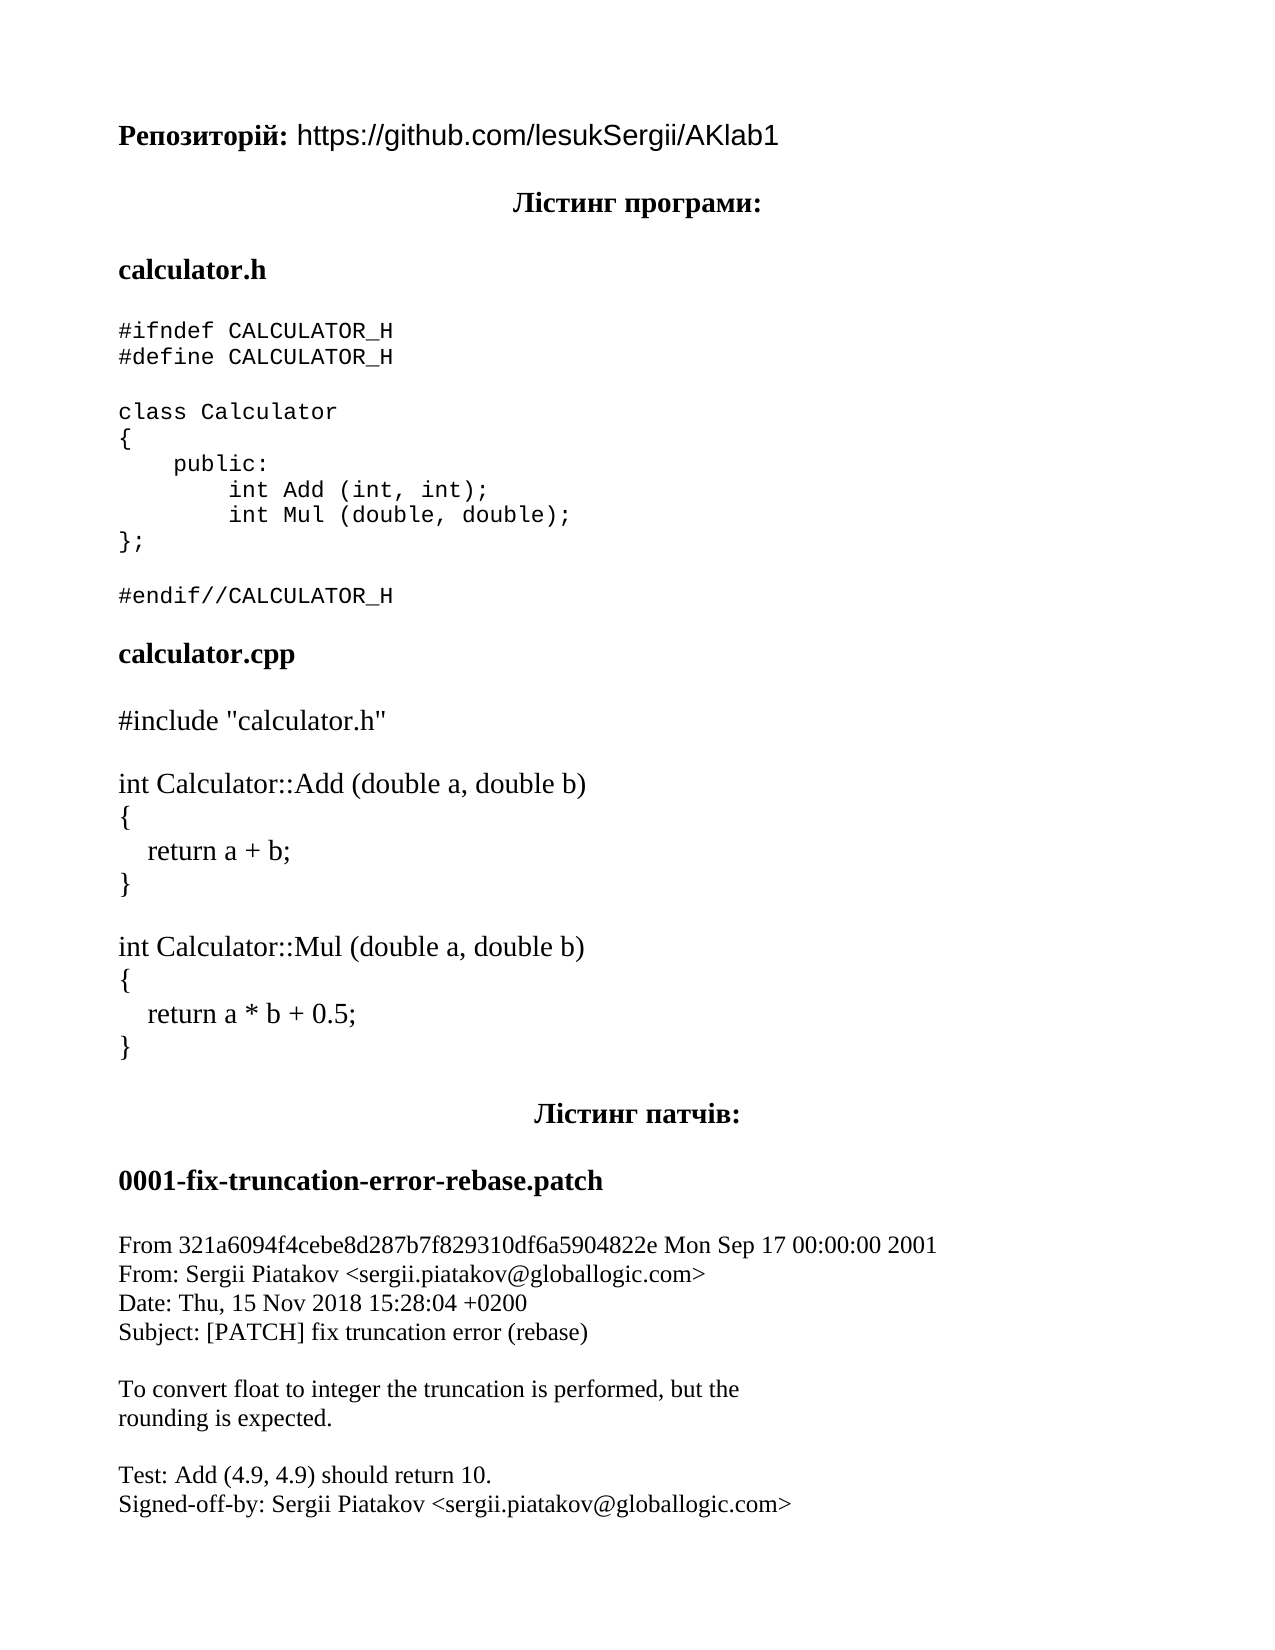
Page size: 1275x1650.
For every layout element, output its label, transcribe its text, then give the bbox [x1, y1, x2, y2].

text Date: Thu, 15 Nov 2018 15:28:04 +0200 [118, 1288, 1157, 1317]
text class Calculator [118, 400, 1157, 426]
text rounding is expected. [118, 1403, 1157, 1432]
text } [118, 866, 1157, 900]
text Signed-off-by: Sergii Piatakov <sergii.piatakov@globallogic.com> [118, 1489, 1157, 1518]
text int Add (int, int); [118, 478, 1157, 504]
text From: Sergii Piatakov <sergii.piatakov@globallogic.com> [118, 1259, 1157, 1288]
text Лістинг програми: [118, 185, 1157, 219]
text { [118, 426, 1157, 452]
text #ifndef CALCULATOR_H [118, 319, 1157, 345]
text #define CALCULATOR_H [118, 345, 1157, 371]
text { [118, 962, 1157, 996]
text #endif//CALCULATOR_H [118, 584, 1157, 610]
text calculator.h [118, 252, 1157, 286]
text To convert float to integer the truncation is performed, but the [118, 1374, 1157, 1403]
text Репозиторій: https://github.com/lesukSergii/AKlab1 [118, 118, 1157, 152]
text 0001-fix-truncation-error-rebase.patch [118, 1163, 1157, 1197]
text int Mul (double, double); [118, 504, 1157, 530]
text return a * b + 0.5; [118, 996, 1157, 1029]
text int Calculator::Add (double a, double b) [118, 766, 1157, 799]
text { [118, 799, 1157, 833]
text calculator.cpp [118, 636, 1157, 670]
text }; [118, 530, 1157, 556]
text return a + b; [118, 833, 1157, 866]
text Subject: [PATCH] fix truncation error (rebase) [118, 1317, 1157, 1346]
text int Calculator::Mul (double a, double b) [118, 929, 1157, 962]
text From 321a6094f4cebe8d287b7f829310df6a5904822e Mon Sep 17 00:00:00 2001 [118, 1231, 1157, 1259]
text } [118, 1029, 1157, 1063]
text #include "calculator.h" [118, 703, 1157, 737]
text public: [118, 452, 1157, 478]
text Лістинг патчів: [118, 1096, 1157, 1130]
text Test: Add (4.9, 4.9) should return 10. [118, 1461, 1157, 1489]
